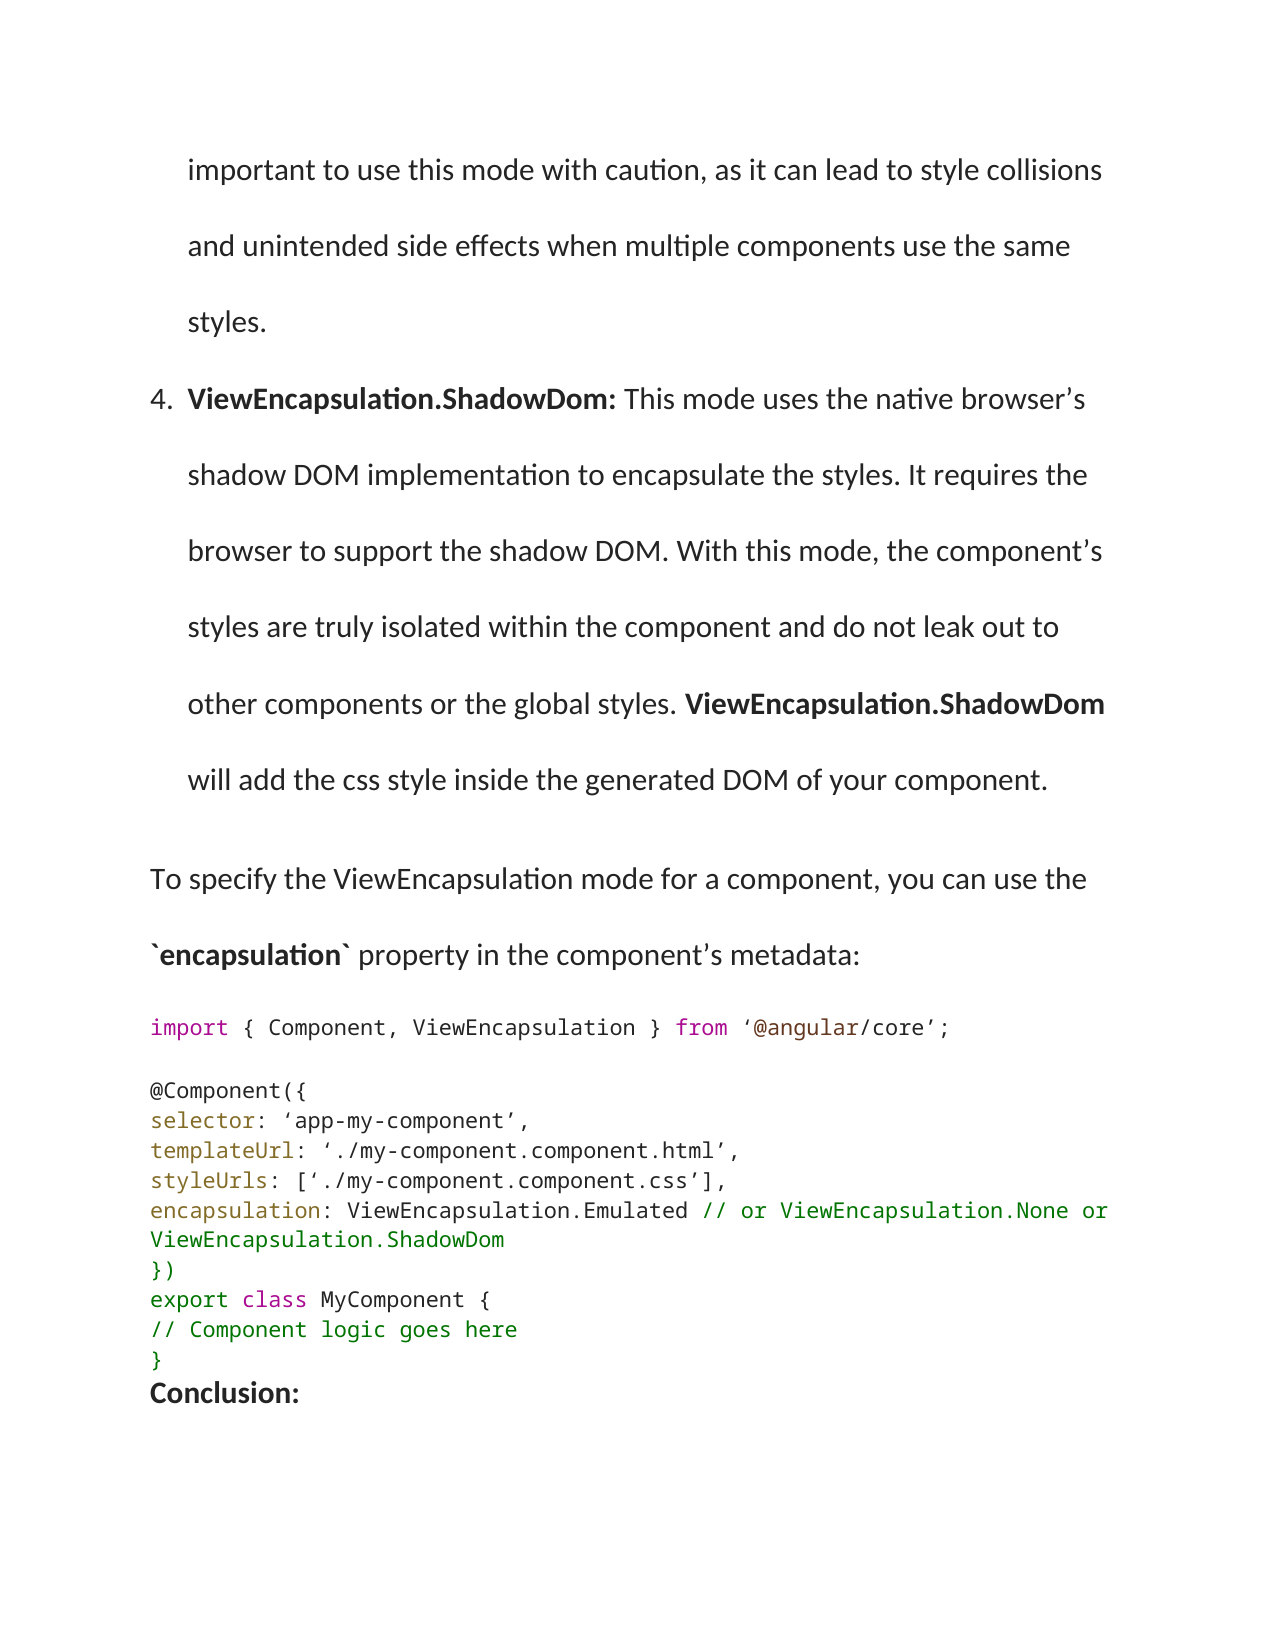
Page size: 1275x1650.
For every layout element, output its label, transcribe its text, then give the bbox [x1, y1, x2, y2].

text Conclusion: [150, 1373, 1125, 1412]
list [150, 150, 1125, 341]
list ViewEncapsulation.ShadowDom: This mode uses the native browser’s shadow DOM implementation to encapsulate the styles. It requires the browser to support the shadow DOM. With this mode, the component’s styles are truly isolated within the component and do not leak out to other components or the global styles. ViewEncapsulation.ShadowDom will add the css style inside the generated DOM of your component. [150, 379, 1125, 798]
text import { Component, ViewEncapsulation } from ‘@angular/core’; @Component({ selector: ‘app-my-component’, templateUrl: ‘./my-component.component.html’, styleUrls: [‘./my-component.component.css’], encapsulation: ViewEncapsulation.Emulated // or ViewEncapsulation.None or ViewEncapsulation.ShadowDom }) export class MyComponent { // Component logic goes here } [150, 1012, 1125, 1373]
text To specify the ViewEncapsulation mode for a component, you can use the `encapsulation` property in the component’s metadata: [150, 859, 1125, 973]
